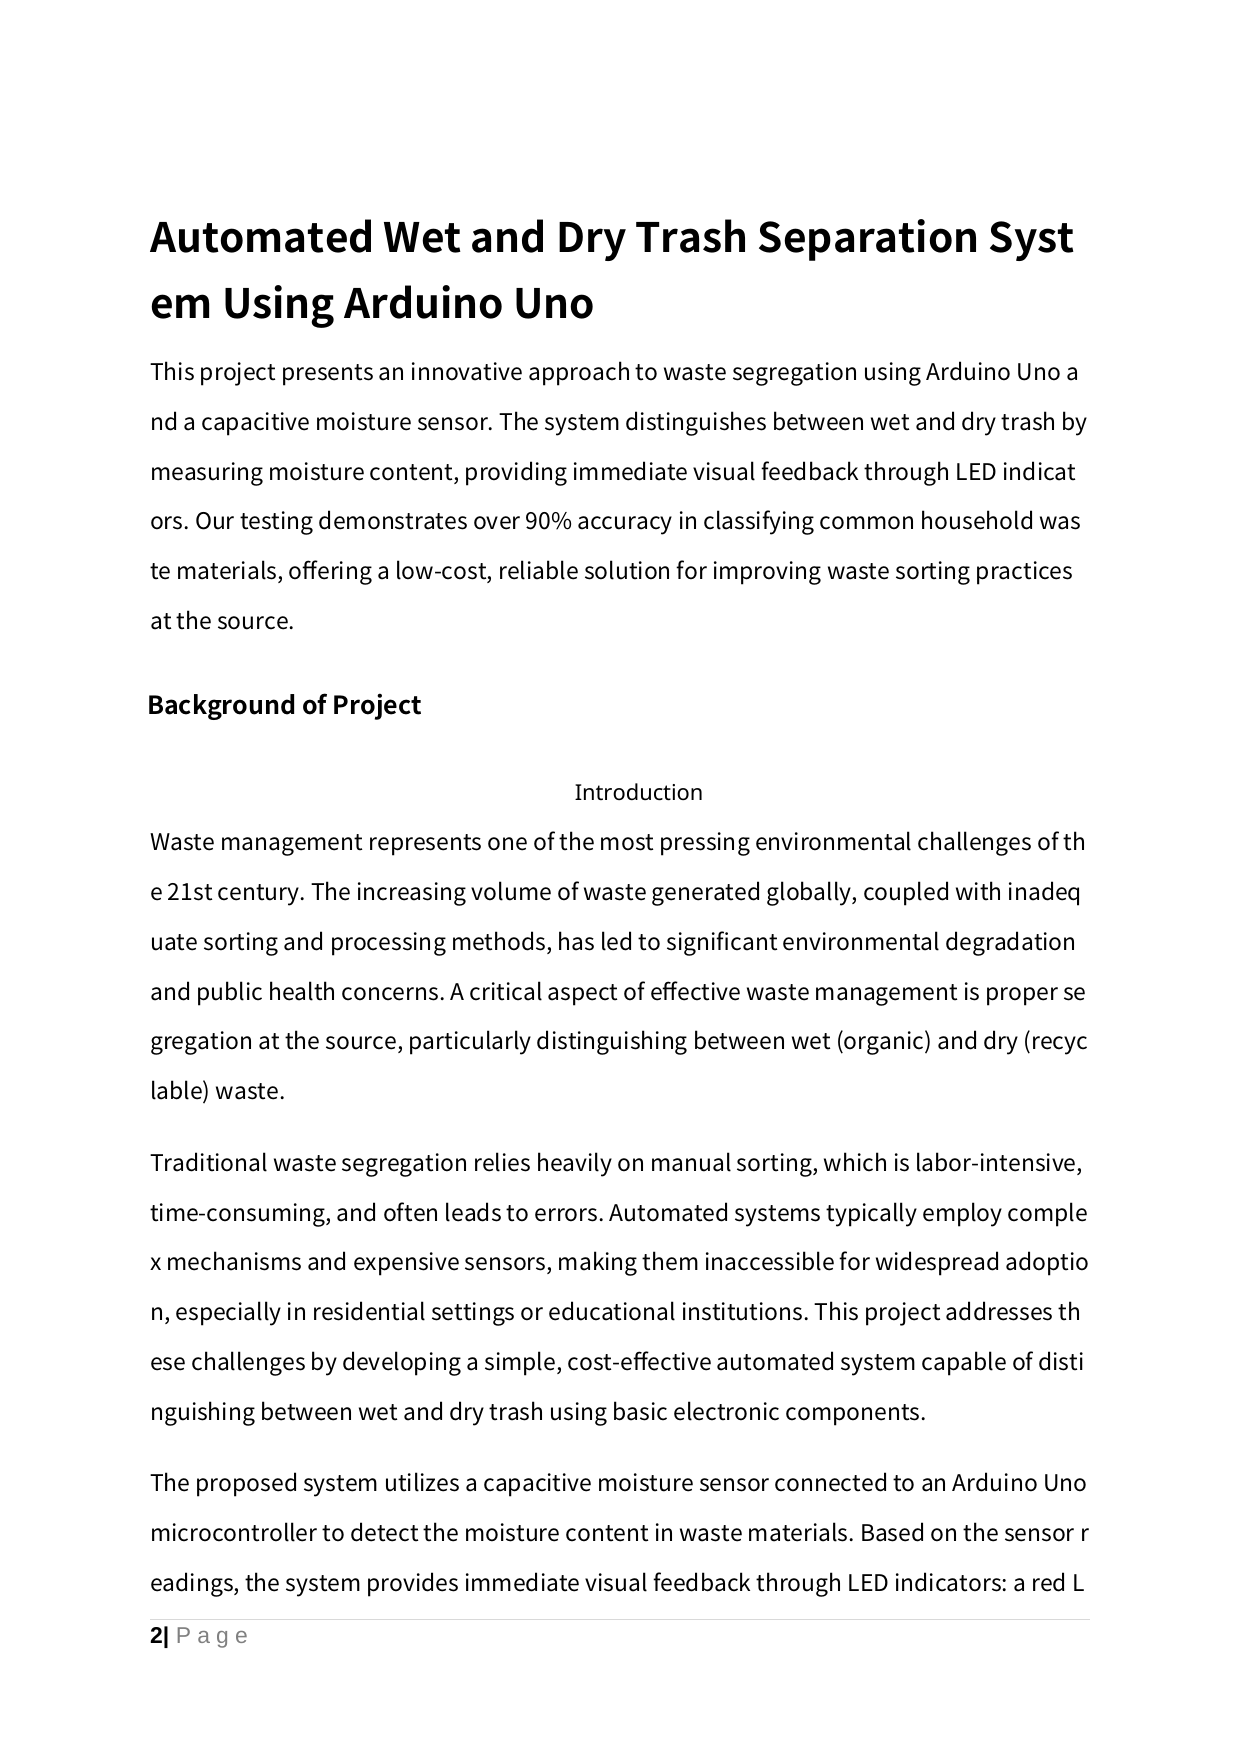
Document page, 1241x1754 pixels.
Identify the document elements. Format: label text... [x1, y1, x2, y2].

text Automated Wet and Dry Trash Separation System Using Arduino Uno [150, 206, 1090, 331]
text Waste management represents one of the most pressing environmental challenges of the 21st century. The increasing volume of waste generated globally, coupled with inadequate sorting and processing methods, has led to significant environmental degradation and public health concerns. A critical aspect of effective waste management is proper segregation at the source, particularly distinguishing between wet (organic) and dry (recyclable) waste. [150, 824, 1090, 1106]
text Traditional waste segregation relies heavily on manual sorting, which is labor-intensive, time-consuming, and often leads to errors. Automated systems typically employ complex mechanisms and expensive sensors, making them inaccessible for widespread adoption, especially in residential settings or educational institutions. This project addresses these challenges by developing a simple, cost-effective automated system capable of distinguishing between wet and dry trash using basic electronic components. [150, 1144, 1090, 1427]
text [150, 1465, 1090, 1598]
text This project presents an innovative approach to waste segregation using Arduino Uno and a capacitive moisture sensor. The system distinguishes between wet and dry trash by measuring moisture content, providing immediate visual feedback through LED indicators. Our testing demonstrates over 90% accuracy in classifying common household waste materials, offering a low-cost, reliable solution for improving waste sorting practices at the source. [150, 354, 1090, 636]
subtitle Introduction [187, 777, 1090, 807]
text Background of Project [147, 685, 1090, 722]
